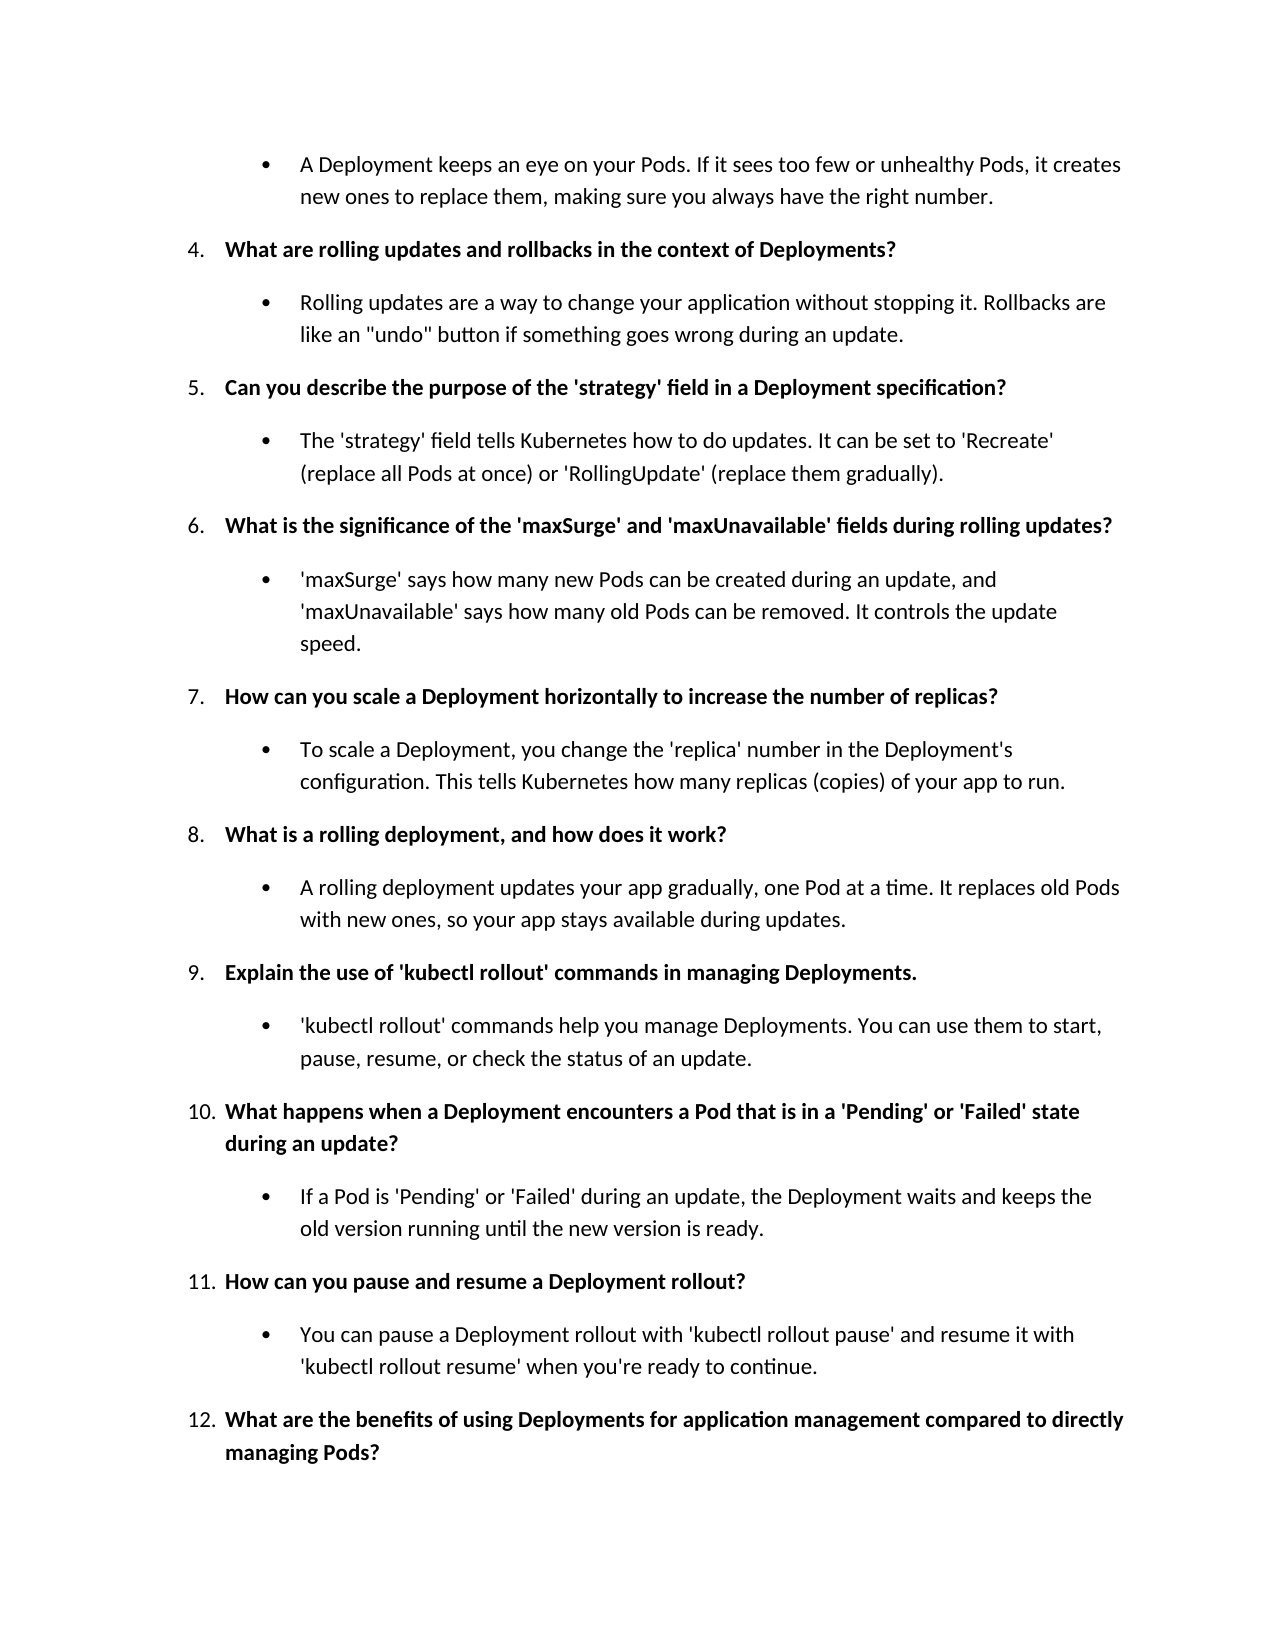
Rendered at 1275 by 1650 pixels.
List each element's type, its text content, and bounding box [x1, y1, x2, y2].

list Explain the use of 'kubectl rollout' commands in managing Deployments. [187, 958, 1125, 987]
list A rolling deployment updates your app gradually, one Pod at a time. It replaces old Pods with new ones, so your app stays available during updates. [262, 873, 1125, 933]
list 'kubectl rollout' commands help you manage Deployments. You can use them to start, pause, resume, or check the status of an update. [262, 1012, 1125, 1072]
list To scale a Deployment, you change the 'replica' number in the Deployment's configuration. This tells Kubernetes how many replicas (copies) of your app to run. [262, 735, 1125, 795]
list What is a rolling deployment, and how does it work? [187, 820, 1125, 848]
list How can you scale a Deployment horizontally to increase the number of replicas? [187, 682, 1125, 710]
list 'maxSurge' says how many new Pods can be created during an update, and 'maxUnavailable' says how many old Pods can be removed. It controls the update speed. [262, 565, 1125, 657]
list What is the significance of the 'maxSurge' and 'maxUnavailable' fields during rolling updates? [187, 512, 1125, 540]
list What happens when a Deployment encounters a Pod that is in a 'Pending' or 'Failed' state during an update? [187, 1097, 1125, 1157]
list The 'strategy' field tells Kubernetes how to do updates. It can be set to 'Recreate' (replace all Pods at once) or 'RollingUpdate' (replace them gradually). [262, 426, 1125, 487]
list What are the benefits of using Deployments for application management compared to directly managing Pods? [187, 1405, 1125, 1466]
list Can you describe the purpose of the 'strategy' field in a Deployment specification? [187, 373, 1125, 401]
list Rolling updates are a way to change your application without stopping it. Rollbacks are like an "undo" button if something goes wrong during an update. [262, 288, 1125, 348]
list A Deployment keeps an eye on your Pods. If it sees too few or unhealthy Pods, it creates new ones to replace them, making sure you always have the right number. [262, 150, 1125, 210]
list What are rolling updates and rollbacks in the context of Deployments? [187, 235, 1125, 263]
list How can you pause and resume a Deployment rollout? [187, 1267, 1125, 1295]
list You can pause a Deployment rollout with 'kubectl rollout pause' and resume it with 'kubectl rollout resume' when you're ready to continue. [262, 1320, 1125, 1380]
list If a Pod is 'Pending' or 'Failed' during an update, the Deployment waits and keeps the old version running until the new version is ready. [262, 1182, 1125, 1242]
